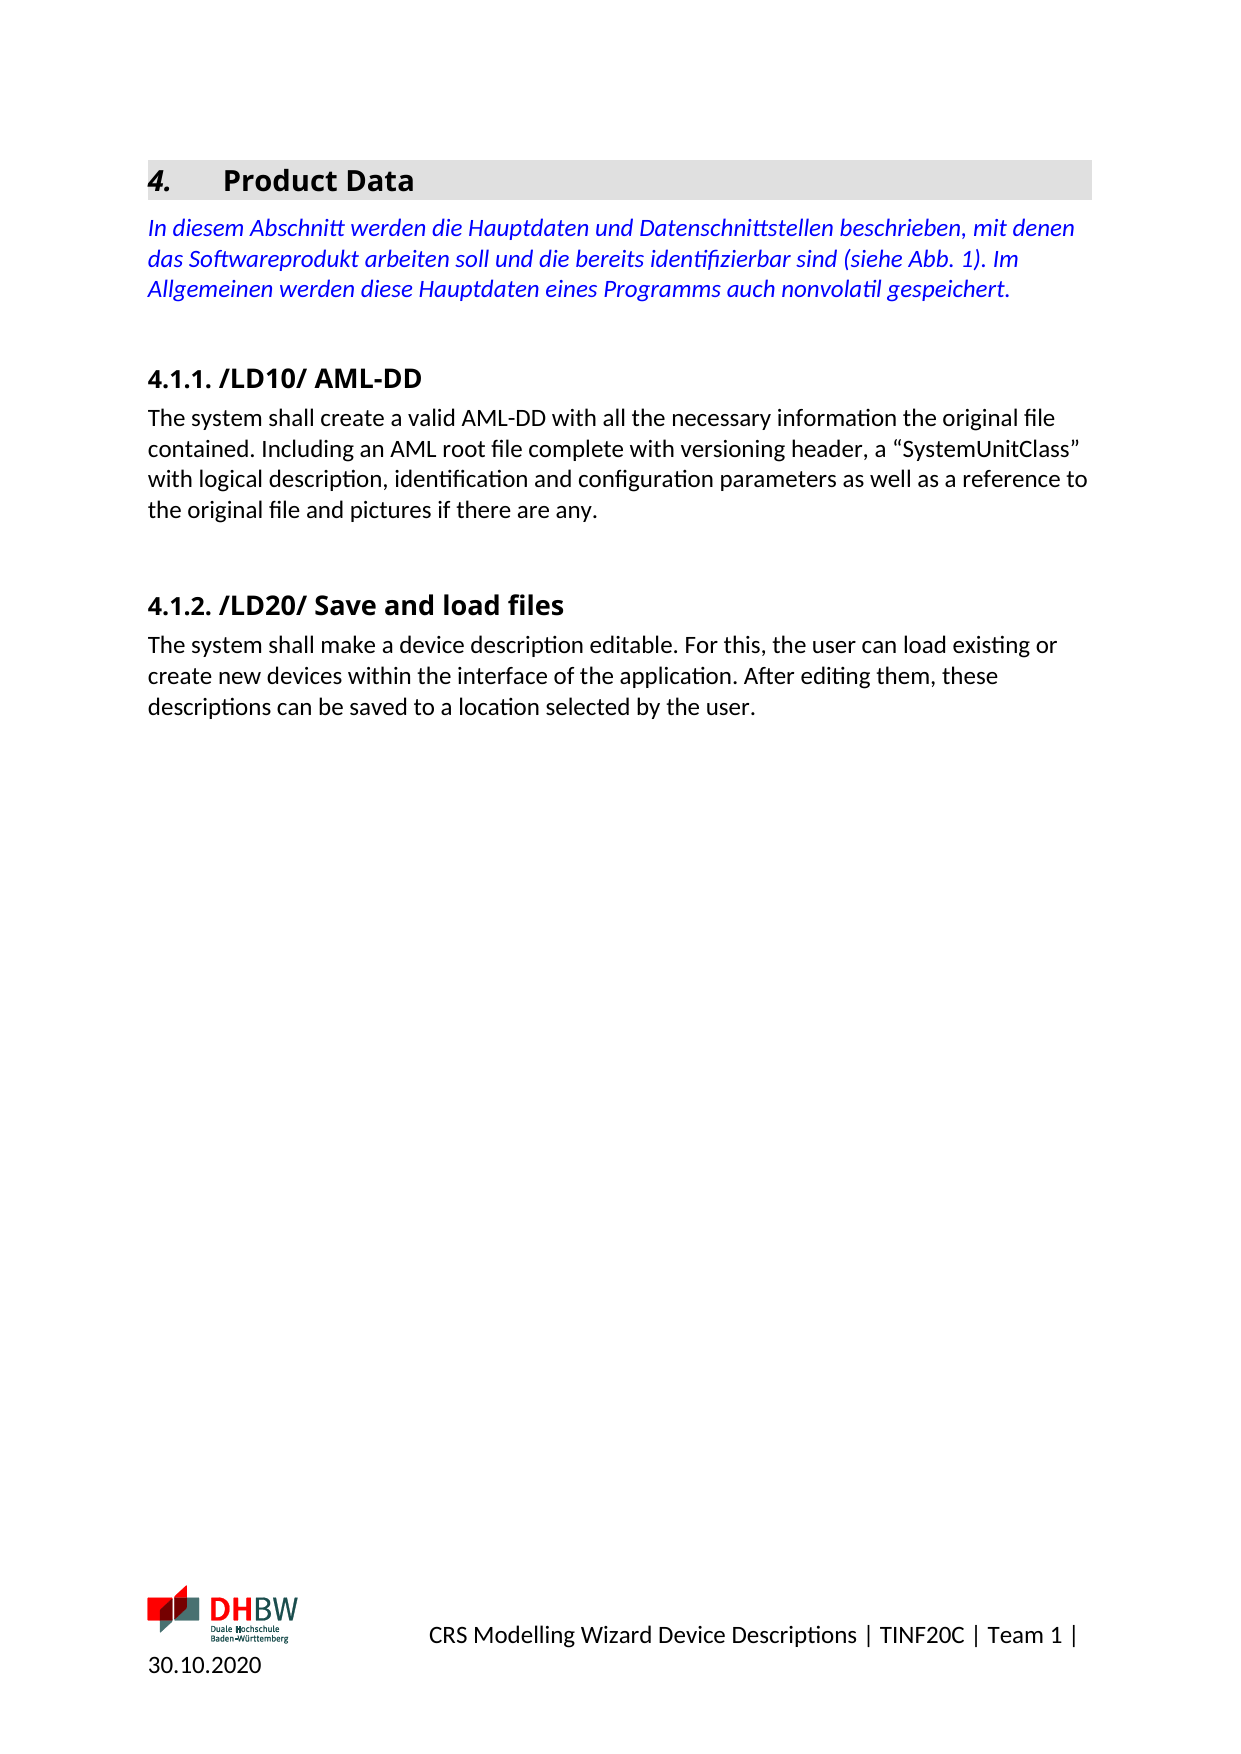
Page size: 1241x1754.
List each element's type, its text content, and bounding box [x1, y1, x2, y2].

subtitle Product Data [148, 160, 1092, 200]
subtitle /LD10/ AML-DD [148, 359, 1092, 396]
subtitle /LD20/ Save and load files [148, 587, 1092, 623]
text In diesem Abschnitt werden die Hauptdaten und Datenschnittstellen beschrieben, mit denen das Softwareprodukt arbeiten soll und die bereits identifizierbar sind (siehe Abb. 1). Im Allgemeinen werden diese Hauptdaten eines Programms auch nonvolatil gespeichert. [148, 212, 1092, 304]
text The system shall create a valid AML-DD with all the necessary information the original file contained. Including an AML root file complete with versioning header, a “SystemUnitClass” with logical description, identification and configuration parameters as well as a reference to the original file and pictures if there are any. [148, 403, 1092, 525]
text The system shall make a device description editable. For this, the user can load existing or create new devices within the interface of the application. After editing them, these descriptions can be saved to a location selected by the user. [148, 630, 1092, 721]
